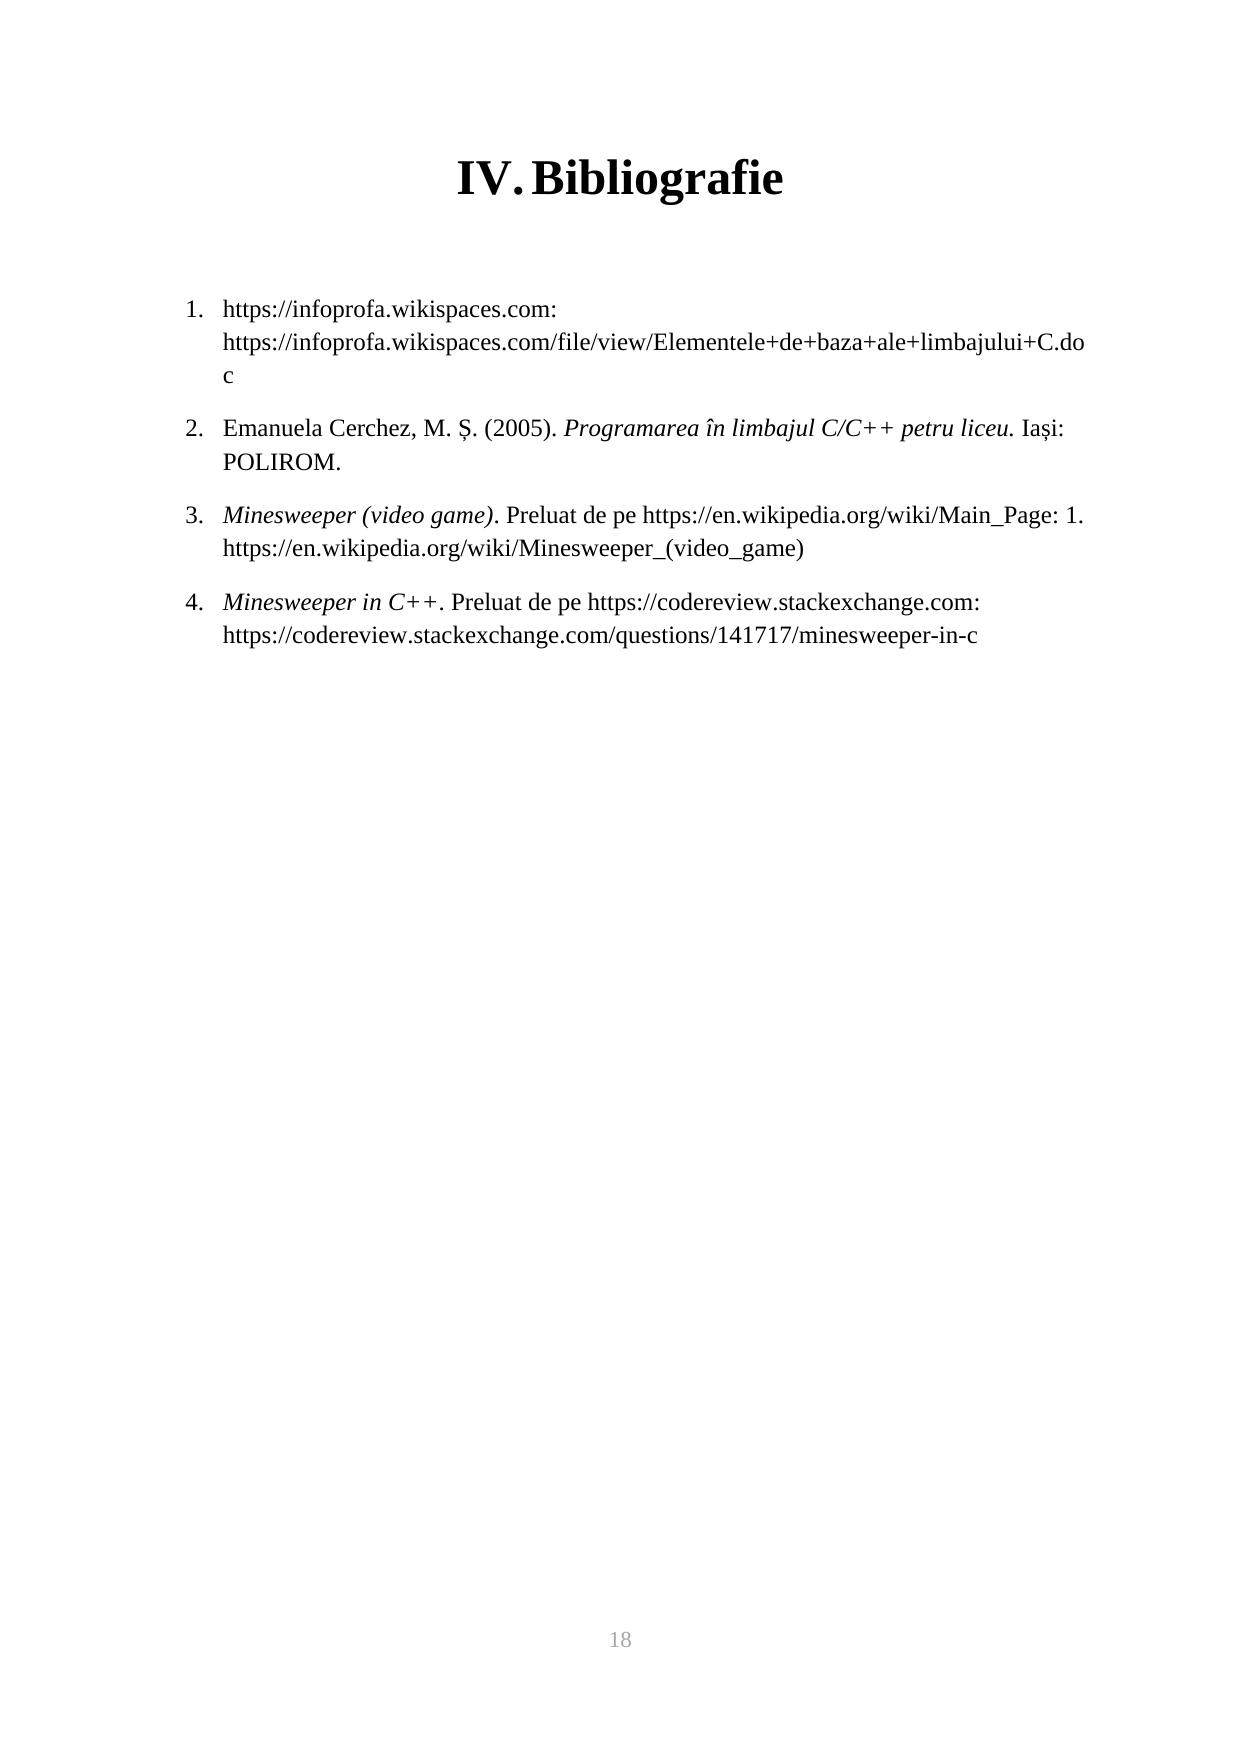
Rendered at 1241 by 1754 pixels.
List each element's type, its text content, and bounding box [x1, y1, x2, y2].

list Bibliografie [148, 148, 1093, 205]
